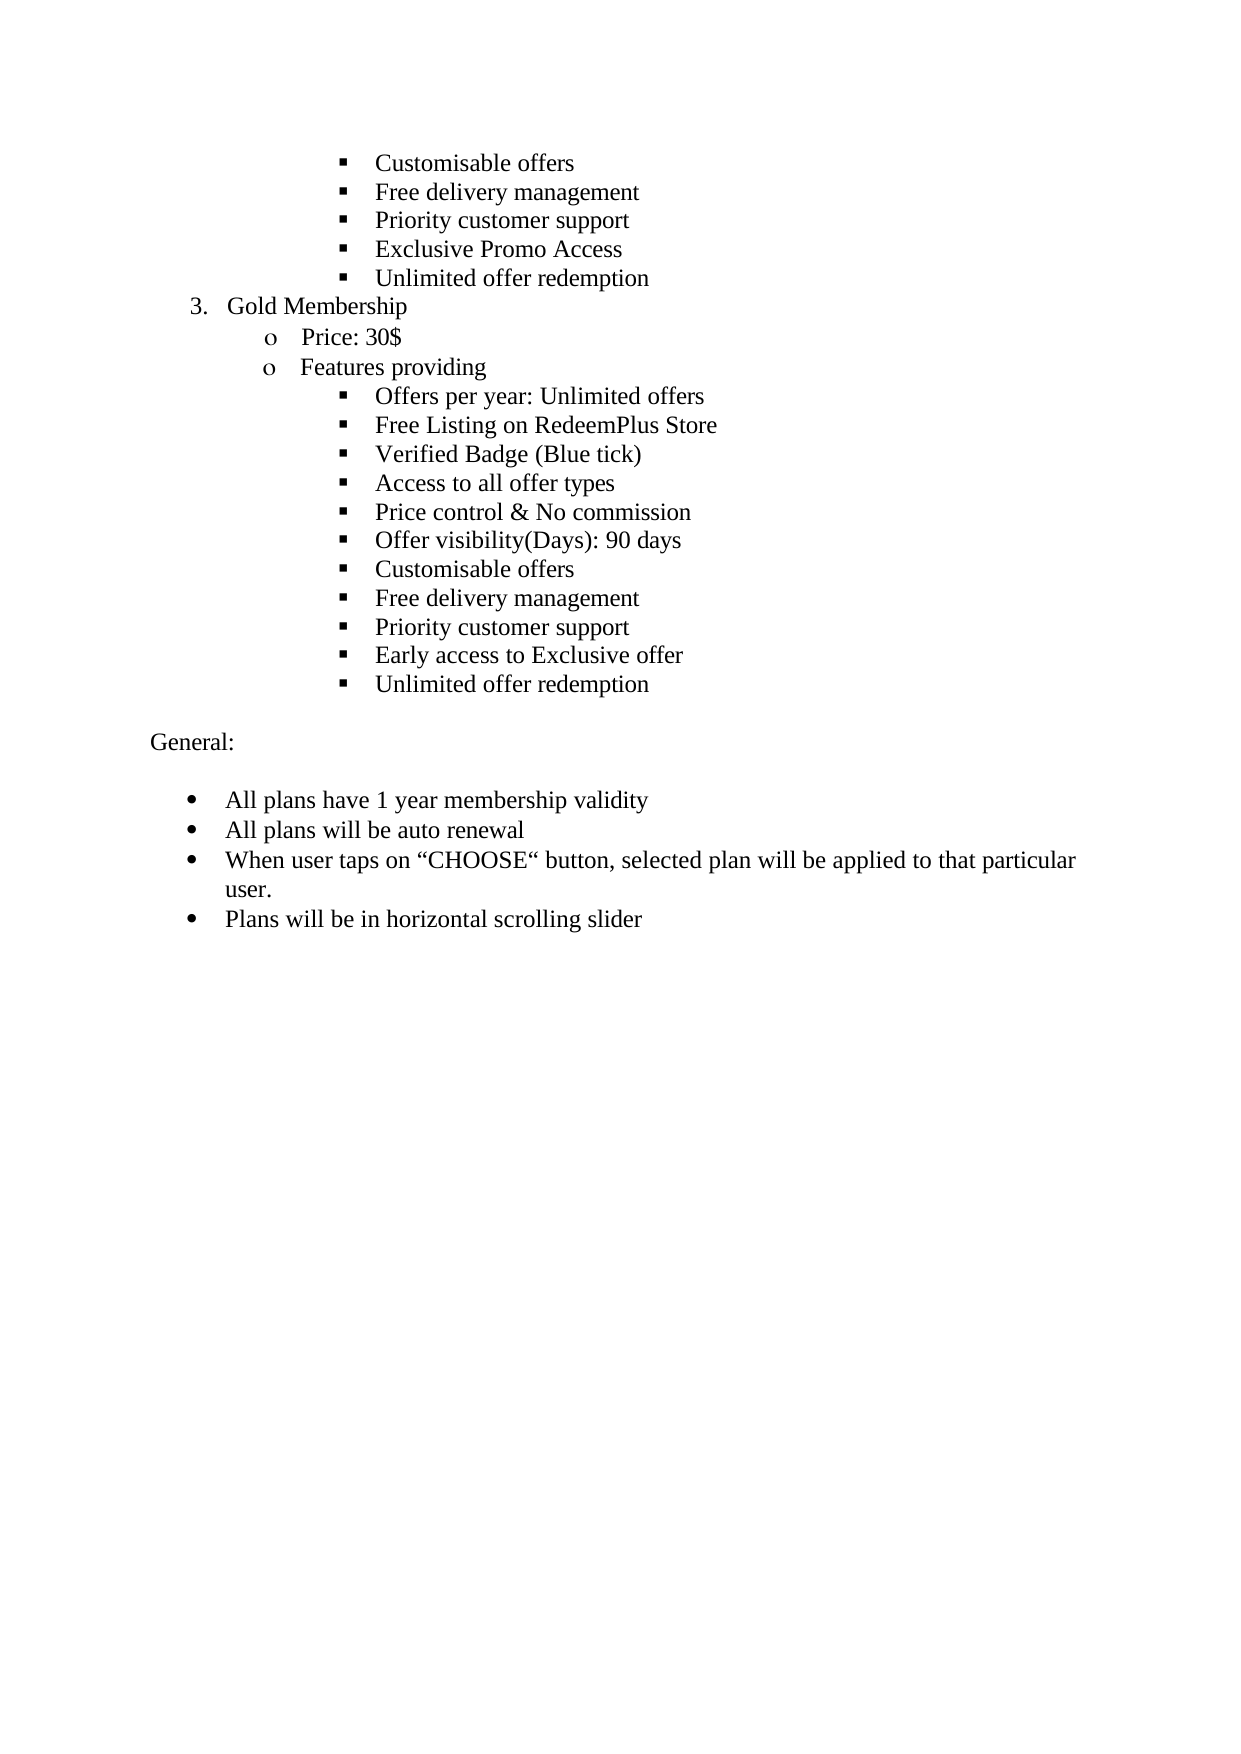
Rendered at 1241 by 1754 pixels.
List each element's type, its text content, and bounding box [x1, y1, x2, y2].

list Free delivery management [337, 583, 1137, 612]
text General: [150, 727, 1137, 756]
list All plans have 1 year membership validity [187, 785, 1137, 814]
list Exclusive Promo Access [337, 234, 1137, 263]
list When user taps on “CHOOSE“ button, selected plan will be applied to that particular [187, 844, 1137, 875]
list Free delivery management [337, 177, 1137, 206]
list Verified Badge (Blue tick) [337, 439, 1137, 468]
list Unlimited offer redemption [337, 263, 1137, 292]
list Early access to Exclusive offer [337, 640, 1137, 669]
list Price control & No commission [337, 497, 1137, 525]
list Access to all offer types [337, 468, 1137, 497]
list Priority customer support [337, 612, 1137, 640]
text user. [225, 875, 1137, 903]
list Gold Membership [148, 292, 408, 321]
list Priority customer support [337, 206, 1137, 234]
list Offer visibility(Days): 90 days [337, 525, 1137, 554]
list Free Listing on RedeemPlus Store [337, 410, 1137, 439]
list All plans will be auto renewal [187, 814, 1137, 844]
list Plans will be in horizontal scrolling slider [187, 904, 1137, 932]
list Price: 30$ [148, 321, 402, 351]
list Unlimited offer redemption [337, 669, 1137, 698]
list Features providing [262, 351, 1137, 382]
list Offers per year: Unlimited offers [337, 382, 1137, 410]
list Customisable offers [337, 148, 1137, 177]
list Customisable offers [337, 554, 1137, 583]
